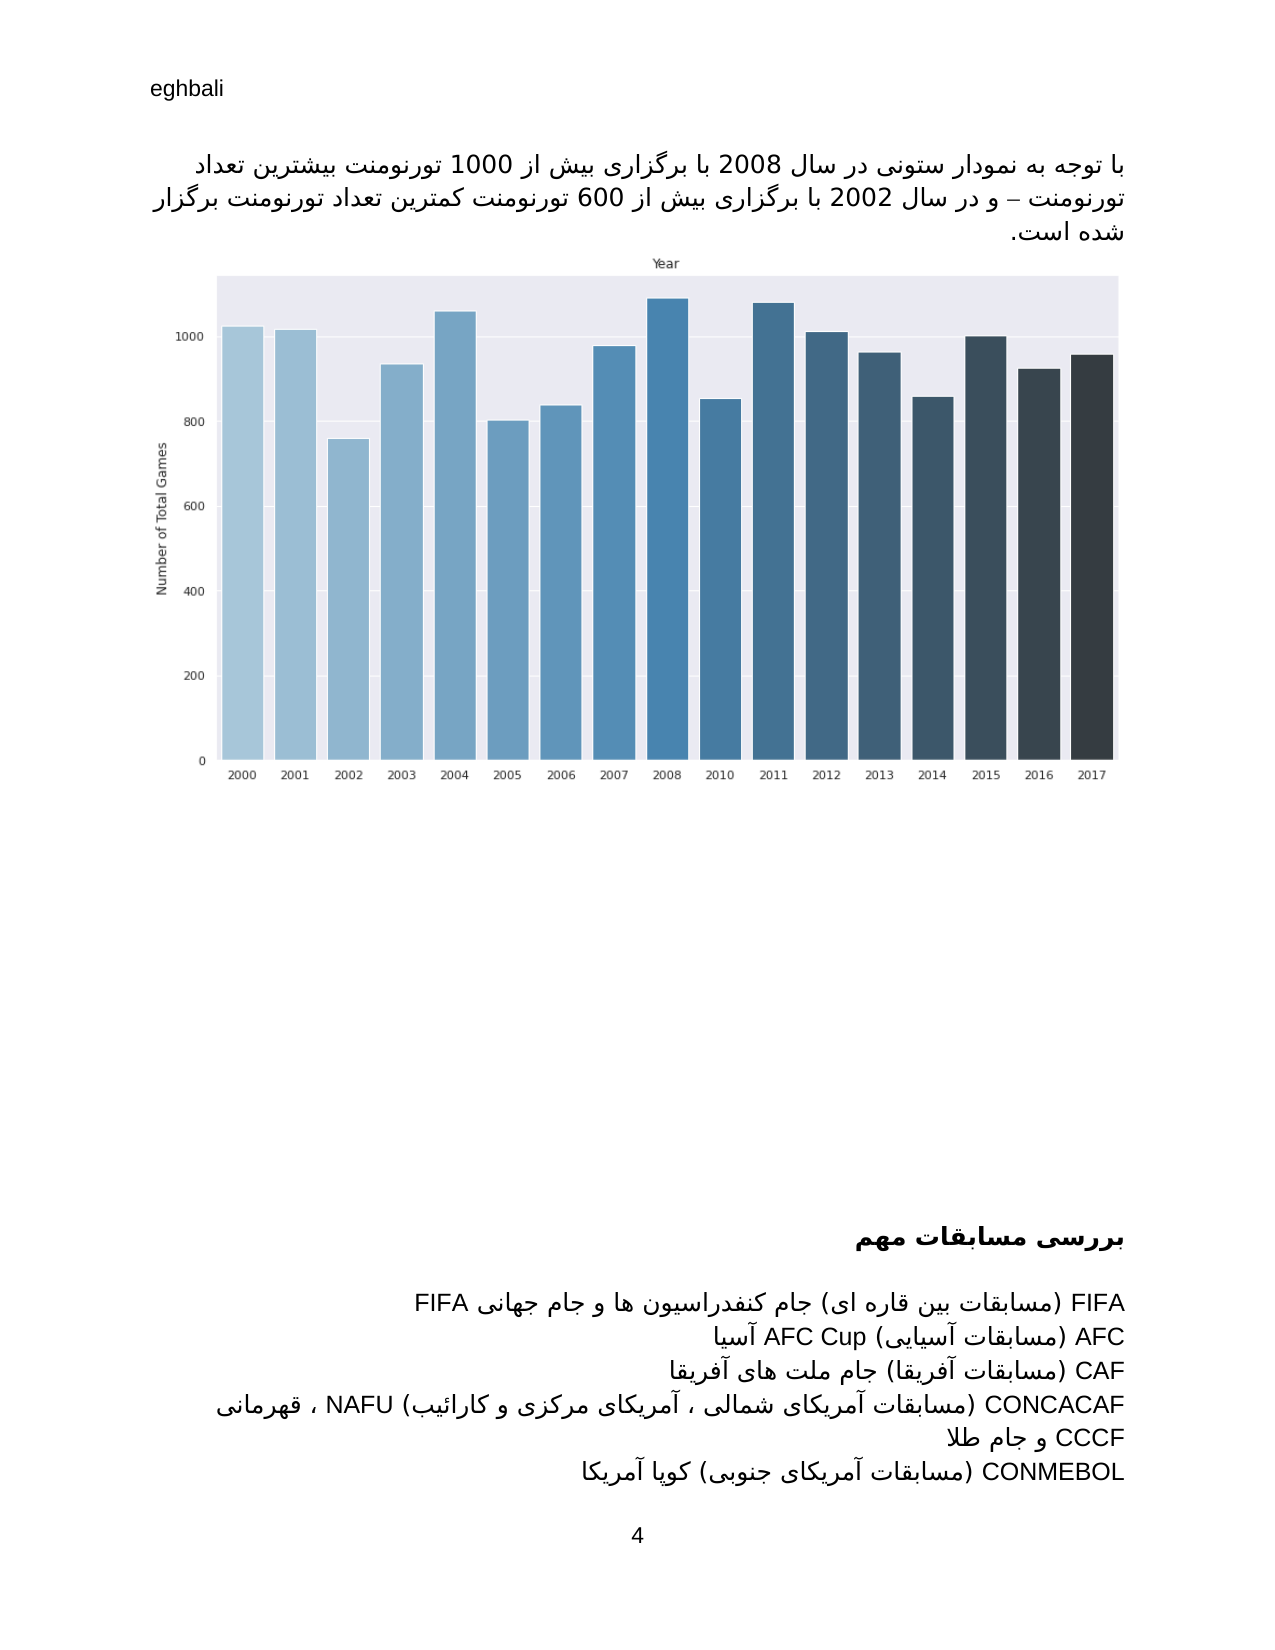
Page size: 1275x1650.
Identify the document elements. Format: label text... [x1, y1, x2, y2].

text CAF (مسابقات آفریقا) جام ملت های آفریقا [150, 1356, 1125, 1385]
text AFC (مسابقات آسیایی) AFC Cup آسیا [150, 1322, 1125, 1352]
text بررسی مسابقات مهم [150, 1222, 1125, 1251]
text CONCACAF (مسابقات آمریکای شمالی ، آمریکای مرکزی و کارائیب) NAFU ، قهرمانی CCCF و جام طلا [150, 1390, 1125, 1453]
text FIFA (مسابقات بین قاره ای) جام کنفدراسیون ها و جام جهانی FIFA [150, 1288, 1125, 1318]
text با توجه به نمودار ستونی در سال 2008 با برگزاری بیش از 1000 تورنومنت بیشترین تعداد تورنومنت – و در سال 2002 با برگزاری بیش از 600 تورنومنت کمترین تعداد تورنومنت برگزار شده است. [150, 150, 1125, 246]
picture [150, 250, 1125, 789]
text CONMEBOL (مسابقات آمریکای جنوبی) کوپا آمریکا [150, 1457, 1125, 1487]
